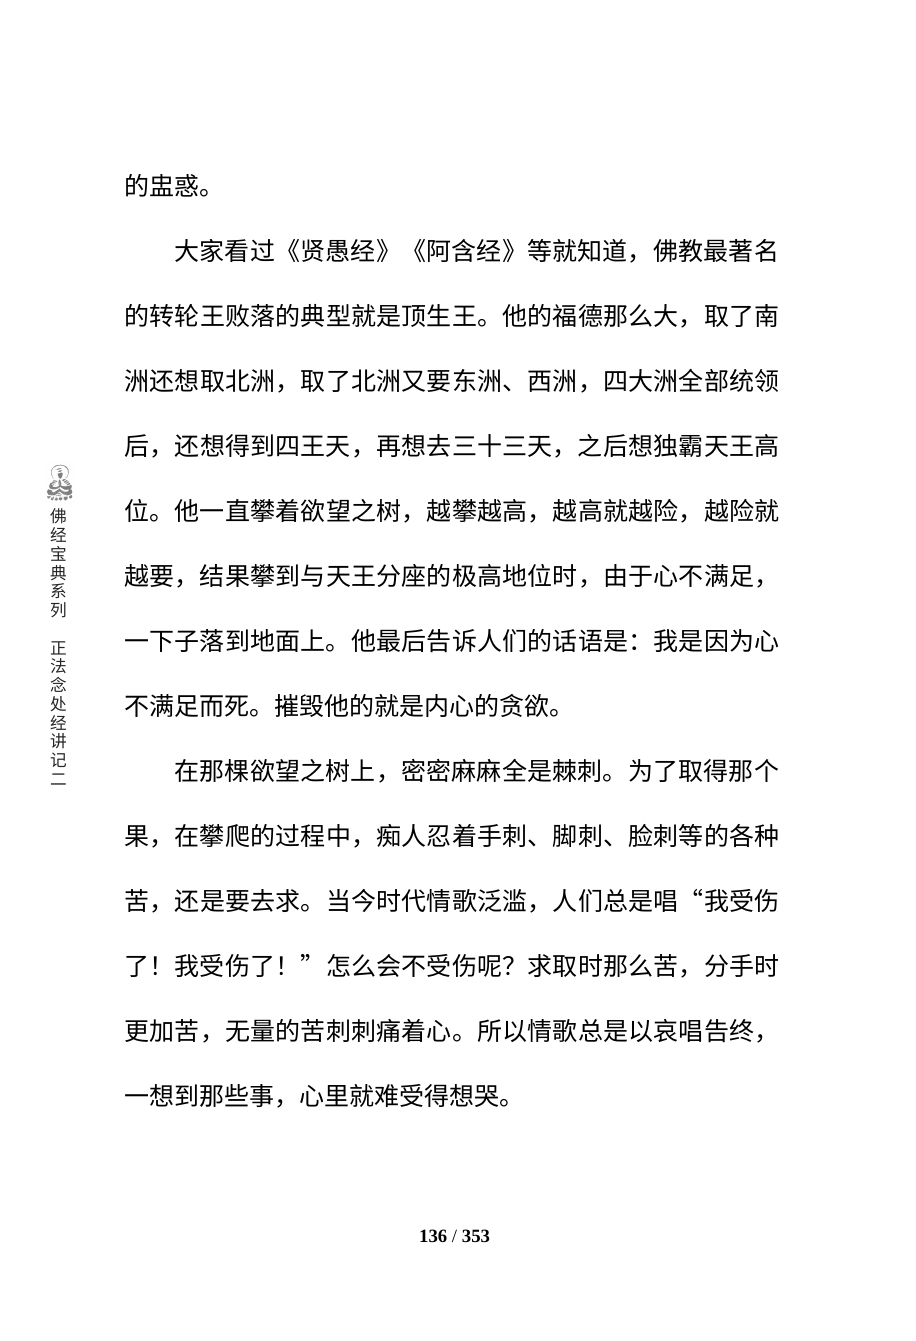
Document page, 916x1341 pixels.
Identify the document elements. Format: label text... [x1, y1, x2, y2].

text 大家看过《贤愚经》《阿含经》等就知道，佛教最著名的转轮王败落的典型就是顶生王。他的福德那么大，取了南洲还想取北洲，取了北洲又要东洲、西洲，四大洲全部统领后，还想得到四王天，再想去三十三天，之后想独霸天王高位。他一直攀着欲望之树，越攀越高，越高就越险，越险就越要，结果攀到与天王分座的极高地位时，由于心不满足，一下子落到地面上。他最后告诉人们的话语是：我是因为心不满足而死。摧毁他的就是内心的贪欲。 [124, 217, 780, 737]
picture [44, 462, 76, 504]
text 在那棵欲望之树上，密密麻麻全是棘刺。为了取得那个果，在攀爬的过程中，痴人忍着手刺、脚刺、脸刺等的各种苦，还是要去求。当今时代情歌泛滥，人们总是唱“我受伤了！我受伤了！”怎么会不受伤呢？求取时那么苦，分手时更加苦，无量的苦刺刺痛着心。所以情歌总是以哀唱告终，一想到那些事，心里就难受得想哭。 [124, 737, 780, 1127]
